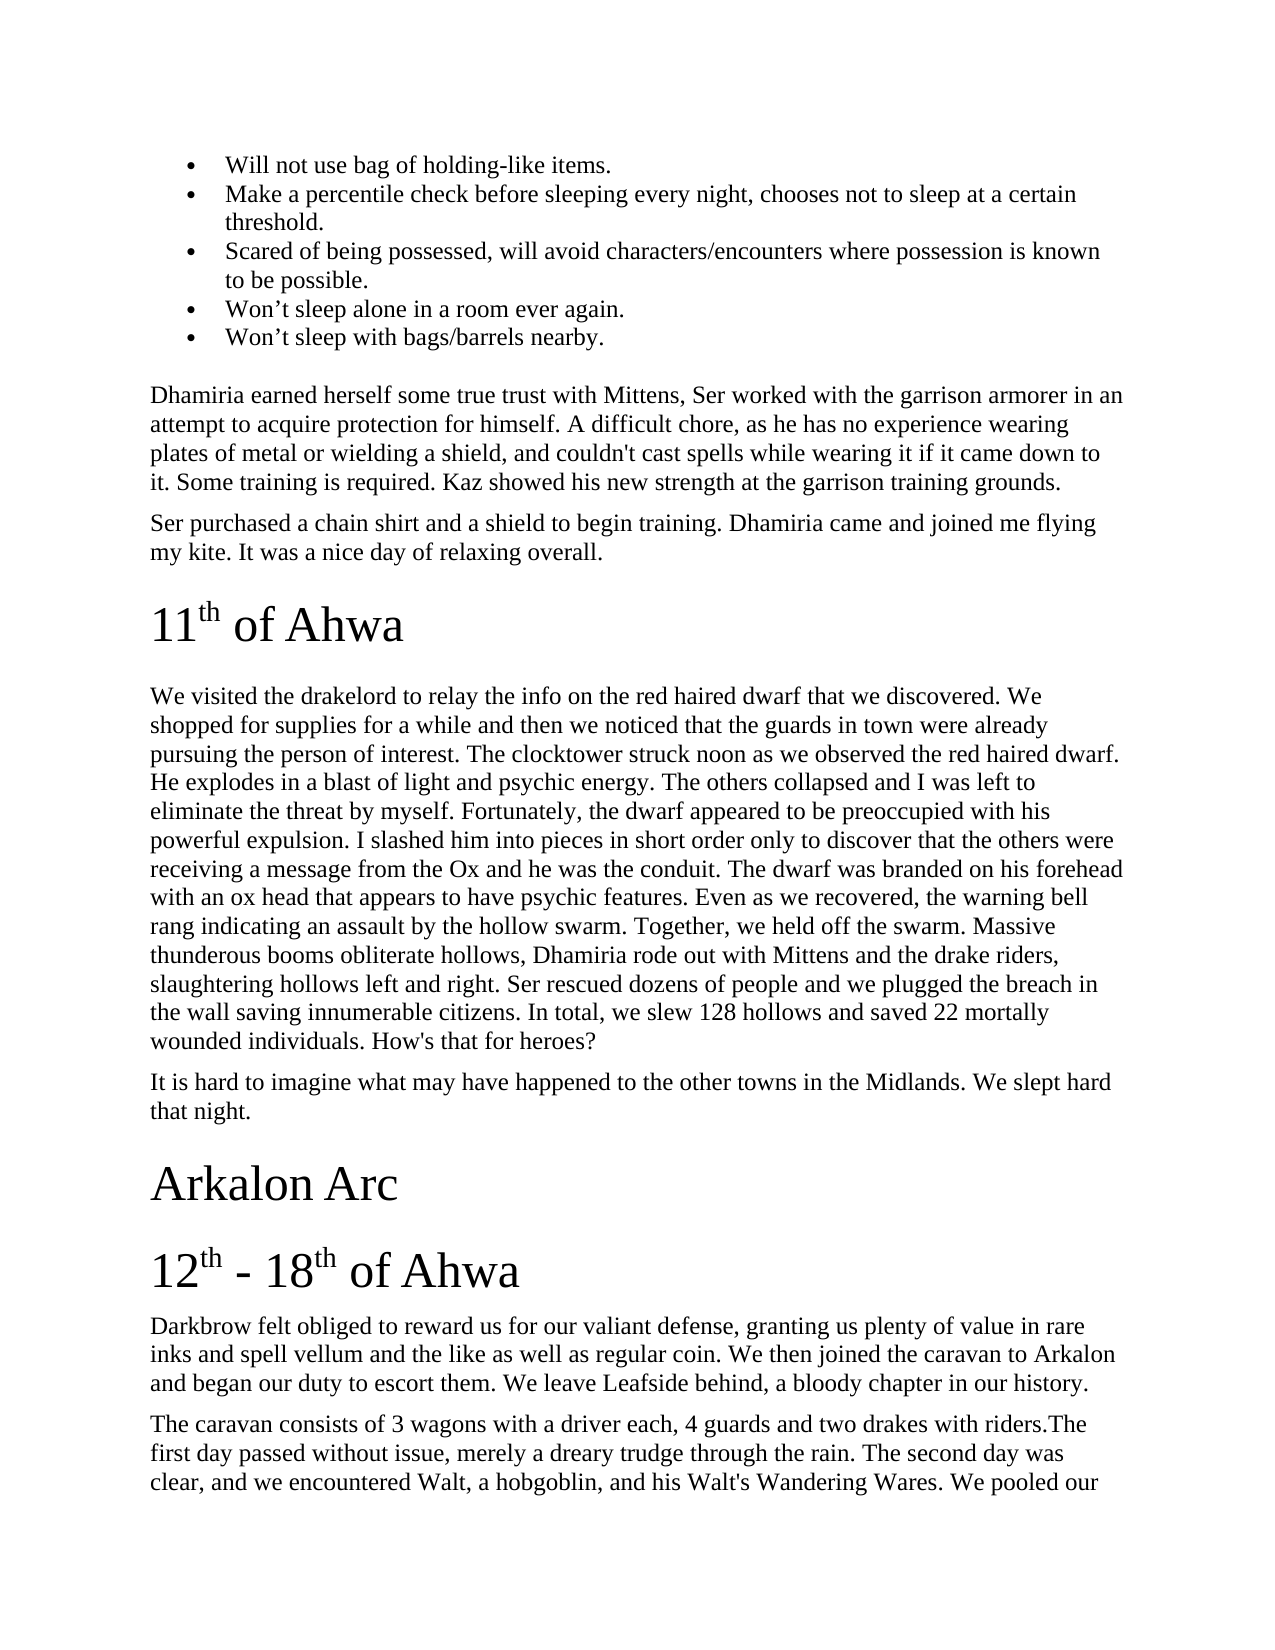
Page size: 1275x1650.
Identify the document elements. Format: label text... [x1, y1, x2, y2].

list Make a percentile check before sleeping every night, chooses not to sleep at a certain threshold. [187, 179, 1125, 236]
list Will not use bag of holding-like items. [187, 150, 1125, 179]
text 12th - 18th of Ahwa [150, 1241, 1125, 1298]
text Ser purchased a chain shirt and a shield to begin training. Dhamiria came and joined me flying my kite. It was a nice day of relaxing overall. [150, 508, 1125, 565]
text It is hard to imagine what may have happened to the other towns in the Midlands. We slept hard that night. [150, 1067, 1125, 1125]
list Scared of being possessed, will avoid characters/encounters where possession is known to be possible. [187, 236, 1125, 294]
list Won’t sleep with bags/barrels nearby. [187, 322, 1125, 351]
text Dhamiria earned herself some true trust with Mittens, Ser worked with the garrison armorer in an attempt to acquire protection for himself. A difficult chore, as he has no experience wearing plates of metal or wielding a shield, and couldn't cast spells while wearing it if it came down to it. Some training is required. Kaz showed his new strength at the garrison training grounds. [150, 380, 1125, 495]
text Darkbrow felt obliged to reward us for our valiant defense, granting us plenty of value in rare inks and spell vellum and the like as well as regular coin. We then joined the caravan to Arkalon and began our duty to escort them. We leave Leafside behind, a bloody chapter in our history. [150, 1311, 1125, 1397]
text Arkalon Arc [150, 1154, 1125, 1212]
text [150, 1409, 1125, 1496]
list Won’t sleep alone in a room ever again. [187, 294, 1125, 322]
text We visited the drakelord to relay the info on the red haired dwarf that we discovered. We shopped for supplies for a while and then we noticed that the guards in town were already pursuing the person of interest. The clocktower struck noon as we observed the red haired dwarf. He explodes in a blast of light and psychic energy. The others collapsed and I was left to eliminate the threat by myself. Fortunately, the dwarf appeared to be preoccupied with his powerful expulsion. I slashed him into pieces in short order only to discover that the others were receiving a message from the Ox and he was the conduit. The dwarf was branded on his forehead with an ox head that appears to have psychic features. Even as we recovered, the warning bell rang indicating an assault by the hollow swarm. Together, we held off the swarm. Massive thunderous booms obliterate hollows, Dhamiria rode out with Mittens and the drake riders, slaughtering hollows left and right. Ser rescued dozens of people and we plugged the breach in the wall saving innumerable citizens. In total, we slew 128 hollows and saved 22 mortally wounded individuals. How's that for heroes? [150, 681, 1125, 1055]
text 11th of Ahwa [150, 594, 1125, 652]
